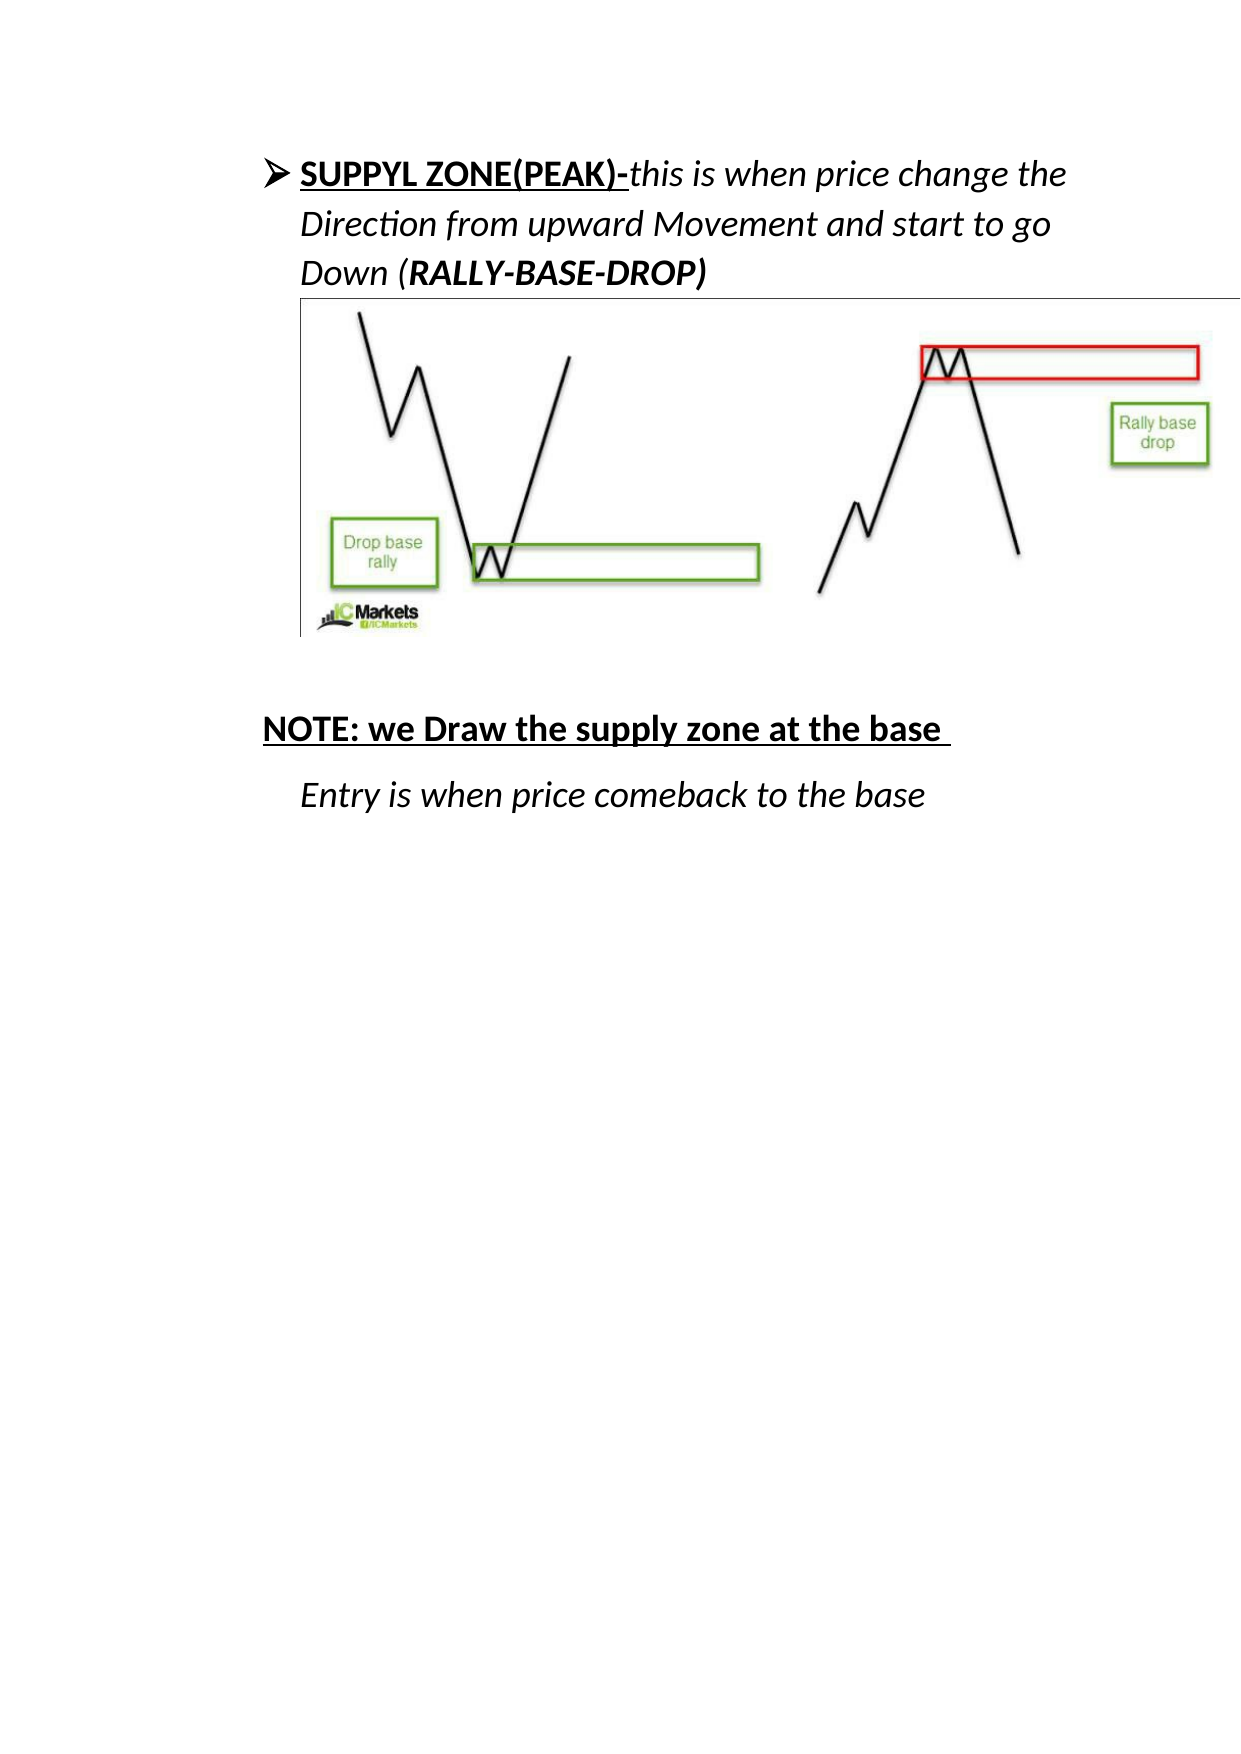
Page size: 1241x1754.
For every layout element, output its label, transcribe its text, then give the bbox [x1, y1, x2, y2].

picture [300, 298, 1241, 637]
list SUPPYL ZONE(PEAK)-this is when price change the Direction from upward Movement and start to go Down (RALLY-BASE-DROP) [262, 150, 1090, 295]
list Entry is when price comeback to the base [300, 771, 1090, 817]
text NOTE: we Draw the supply zone at the base [262, 704, 1090, 750]
